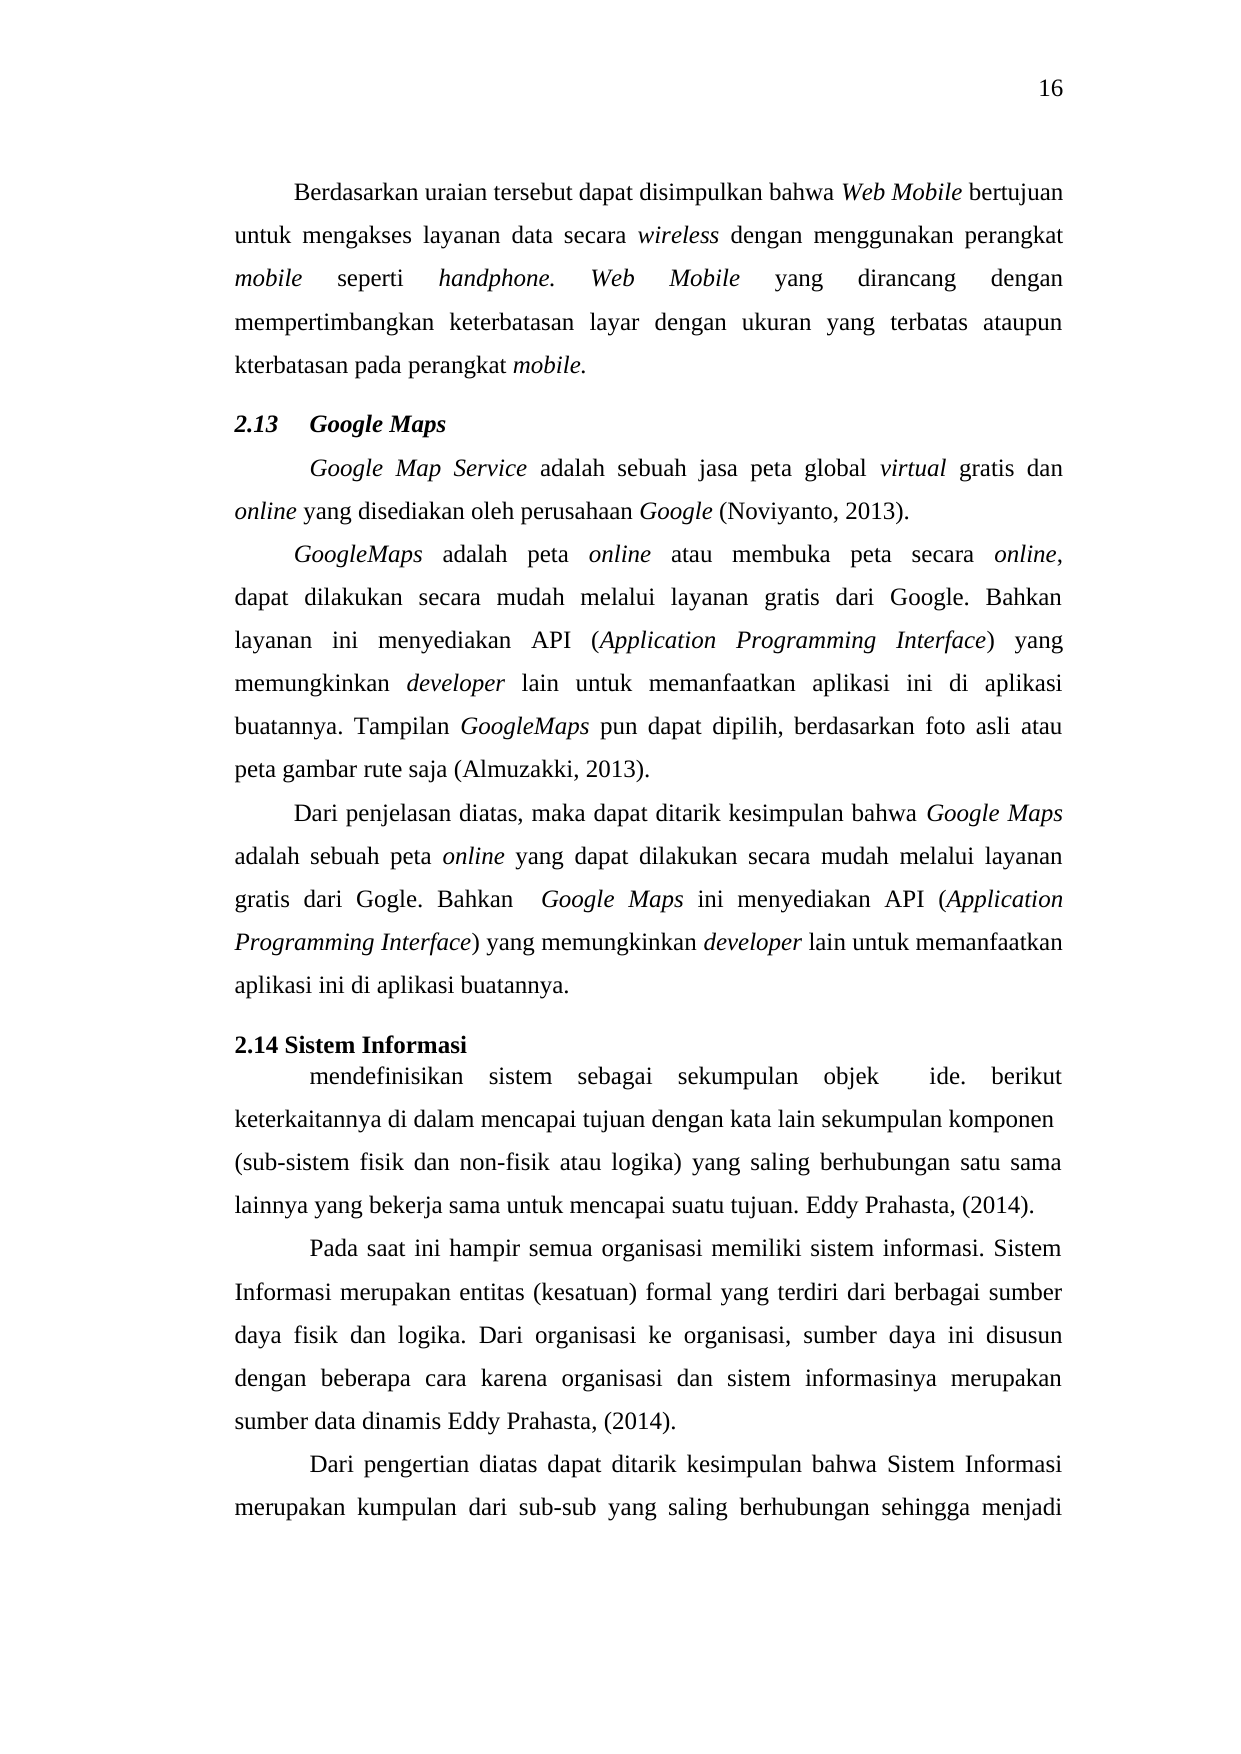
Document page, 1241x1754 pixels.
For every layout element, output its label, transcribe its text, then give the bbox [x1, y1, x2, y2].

text Berdasarkan uraian tersebut dapat disimpulkan bahwa Web Mobile bertujuan untuk mengakses layanan data secara wireless dengan menggunakan perangkat mobile seperti handphone. Web Mobile yang dirancang dengan mempertimbangkan keterbatasan layar dengan ukuran yang terbatas ataupun kterbatasan pada perangkat mobile. [234, 177, 1063, 378]
text (sub-sistem fisik dan non-fisik atau logika) yang saling berhubungan satu sama lainnya yang bekerja sama untuk mencapai suatu tujuan. Eddy Prahasta, (2014). [234, 1147, 1063, 1219]
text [234, 1449, 1063, 1521]
list GoogleMaps adalah peta online atau membuka peta secara online, dapat dilakukan secara mudah melalui layanan gratis dari Google. Bahkan layanan ini menyediakan API (Application Programming Interface) yang memungkinkan developer lain untuk memanfaatkan aplikasi ini di aplikasi buatannya. Tampilan GoogleMaps pun dapat dipilih, berdasarkan foto asli atau peta gambar rute saja (Almuzakki, 2013). [234, 539, 1063, 783]
subtitle Google Maps [234, 409, 1063, 438]
list Google Map Service adalah sebuah jasa peta global virtual gratis dan online yang disediakan oleh perusahaan Google (Noviyanto, 2013). [234, 453, 1063, 524]
text mendefinisikan sistem sebagai sekumpulan objek ide. berikut keterkaitannya di dalam mencapai tujuan dengan kata lain sekumpulan komponen [234, 1061, 1063, 1133]
subtitle 2.14 Sistem Informasi [234, 1030, 1063, 1059]
text Pada saat ini hampir semua organisasi memiliki sistem informasi. Sistem Informasi merupakan entitas (kesatuan) formal yang terdiri dari berbagai sumber daya fisik dan logika. Dari organisasi ke organisasi, sumber daya ini disusun dengan beberapa cara karena organisasi dan sistem informasinya merupakan sumber data dinamis Eddy Prahasta, (2014). [234, 1233, 1063, 1435]
list Dari penjelasan diatas, maka dapat ditarik kesimpulan bahwa Google Maps adalah sebuah peta online yang dapat dilakukan secara mudah melalui layanan gratis dari Gogle. Bahkan Google Maps ini menyediakan API (Application Programming Interface) yang memungkinkan developer lain untuk memanfaatkan aplikasi ini di aplikasi buatannya. [234, 798, 1063, 999]
